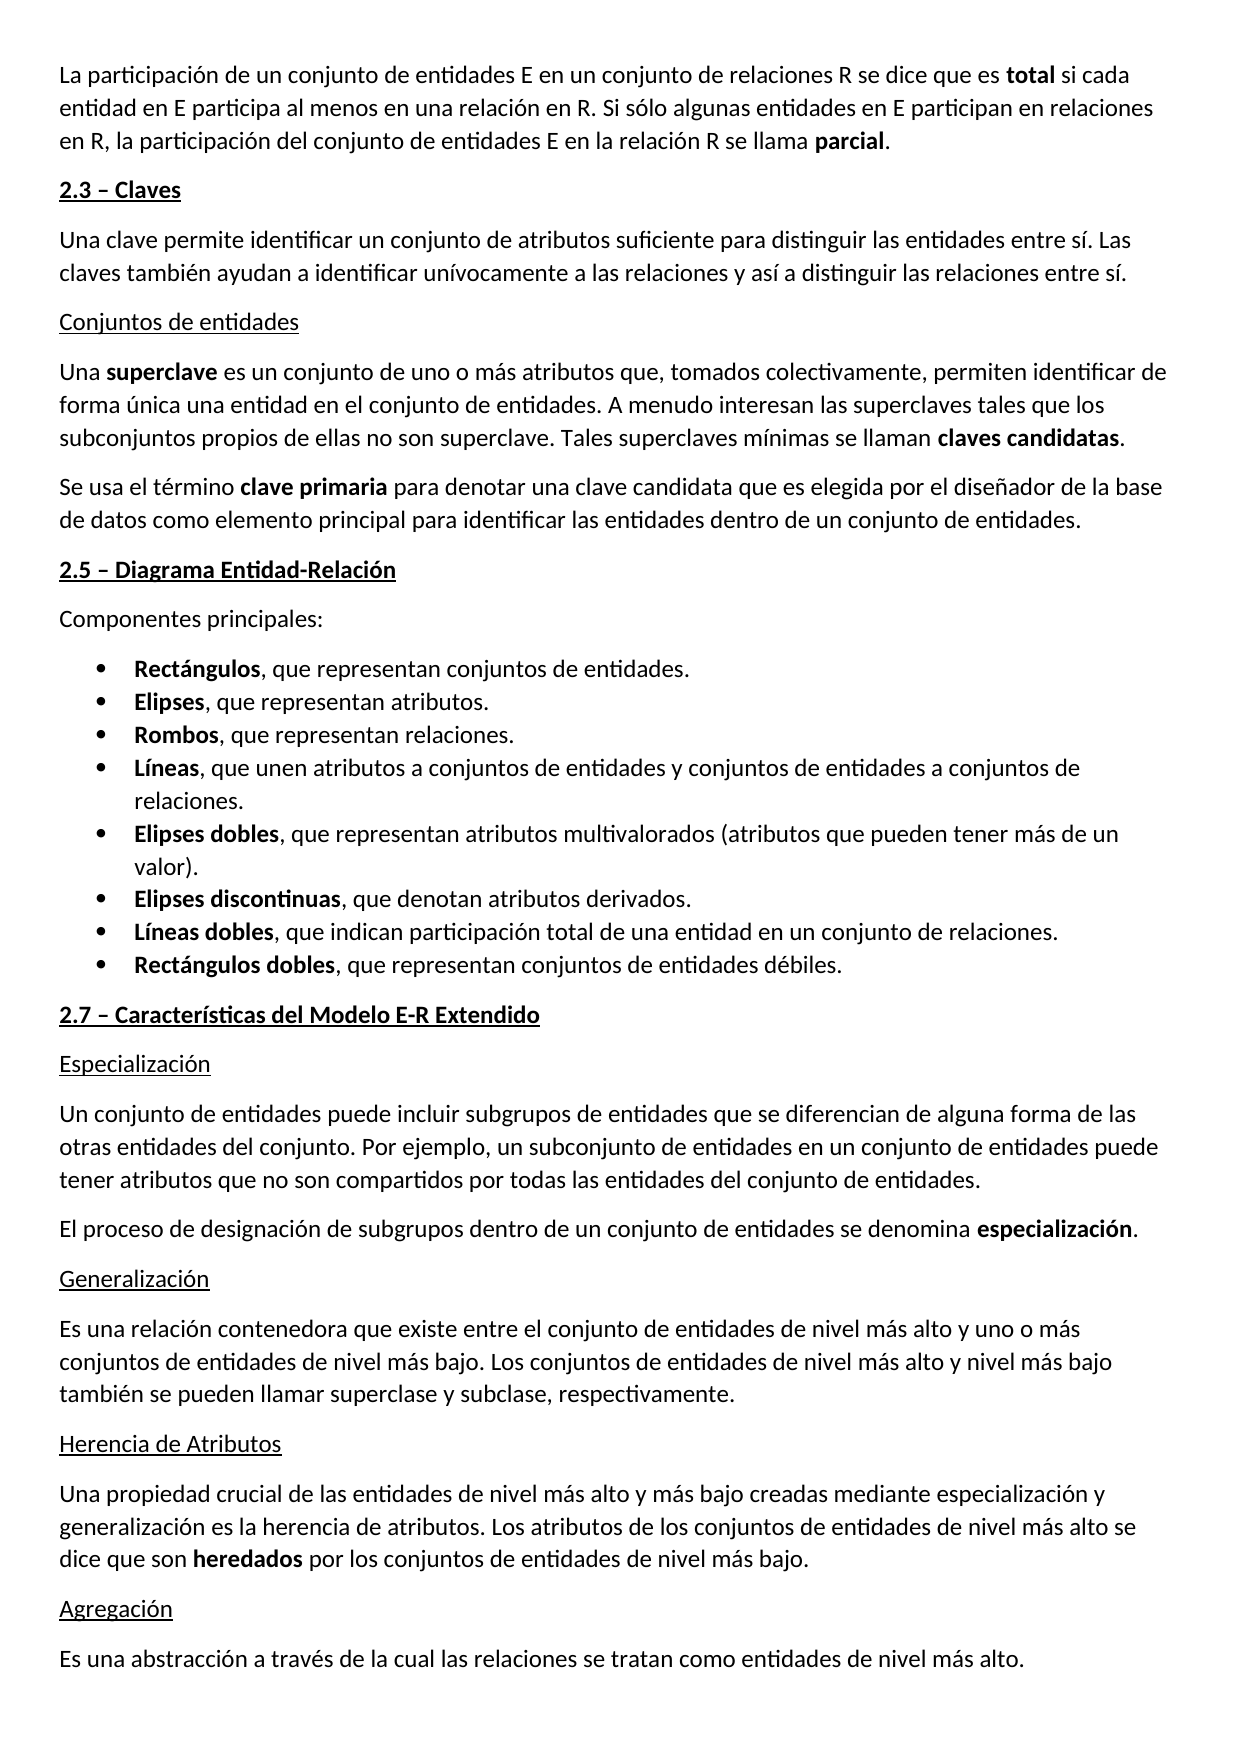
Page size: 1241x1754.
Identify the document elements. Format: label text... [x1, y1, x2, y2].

text 2.3 – Claves [59, 174, 1181, 205]
text Un conjunto de entidades puede incluir subgrupos de entidades que se diferencian de alguna forma de las otras entidades del conjunto. Por ejemplo, un subconjunto de entidades en un conjunto de entidades puede tener atributos que no son compartidos por todas las entidades del conjunto de entidades. [59, 1098, 1181, 1194]
list Líneas, que unen atributos a conjuntos de entidades y conjuntos de entidades a conjuntos de relaciones. [97, 752, 1181, 815]
list Líneas dobles, que indican participación total de una entidad en un conjunto de relaciones. [97, 917, 1181, 947]
list Elipses discontinuas, que denotan atributos derivados. [97, 884, 1181, 914]
list Elipses dobles, que representan atributos multivalorados (atributos que pueden tener más de un valor). [97, 818, 1181, 881]
text 2.5 – Diagrama Entidad-Relación [59, 554, 1181, 584]
text Una clave permite identificar un conjunto de atributos suficiente para distinguir las entidades entre sí. Las claves también ayudan a identificar unívocamente a las relaciones y así a distinguir las relaciones entre sí. [59, 224, 1181, 287]
text Agregación [59, 1593, 1181, 1624]
list Rectángulos dobles, que representan conjuntos de entidades débiles. [97, 949, 1181, 980]
text Componentes principales: [59, 604, 1181, 634]
text Es una relación contenedora que existe entre el conjunto de entidades de nivel más alto y uno o más conjuntos de entidades de nivel más bajo. Los conjuntos de entidades de nivel más alto y nivel más bajo también se pueden llamar superclase y subclase, respectivamente. [59, 1313, 1181, 1409]
text Es una abstracción a través de la cual las relaciones se tratan como entidades de nivel más alto. [59, 1643, 1181, 1673]
text Generalización [59, 1263, 1181, 1294]
text Especialización [59, 1049, 1181, 1079]
text Se usa el término clave primaria para denotar una clave candidata que es elegida por el diseñador de la base de datos como elemento principal para identificar las entidades dentro de un conjunto de entidades. [59, 472, 1181, 535]
text Herencia de Atributos [59, 1428, 1181, 1459]
list Rombos, que representan relaciones. [97, 719, 1181, 749]
text Una superclave es un conjunto de uno o más atributos que, tomados colectivamente, permiten identificar de forma única una entidad en el conjunto de entidades. A menudo interesan las superclaves tales que los subconjuntos propios de ellas no son superclave. Tales superclaves mínimas se llaman claves candidatas. [59, 356, 1181, 452]
text Conjuntos de entidades [59, 307, 1181, 337]
list Rectángulos, que representan conjuntos de entidades. [97, 653, 1181, 684]
text El proceso de designación de subgrupos dentro de un conjunto de entidades se denomina especialización. [59, 1214, 1181, 1244]
text La participación de un conjunto de entidades E en un conjunto de relaciones R se dice que es total si cada entidad en E participa al menos en una relación en R. Si sólo algunas entidades en E participan en relaciones en R, la participación del conjunto de entidades E en la relación R se llama parcial. [59, 59, 1181, 155]
list Elipses, que representan atributos. [97, 686, 1181, 717]
text Una propiedad crucial de las entidades de nivel más alto y más bajo creadas mediante especialización y generalización es la herencia de atributos. Los atributos de los conjuntos de entidades de nivel más alto se dice que son heredados por los conjuntos de entidades de nivel más bajo. [59, 1478, 1181, 1574]
text 2.7 – Características del Modelo E-R Extendido [59, 999, 1181, 1029]
